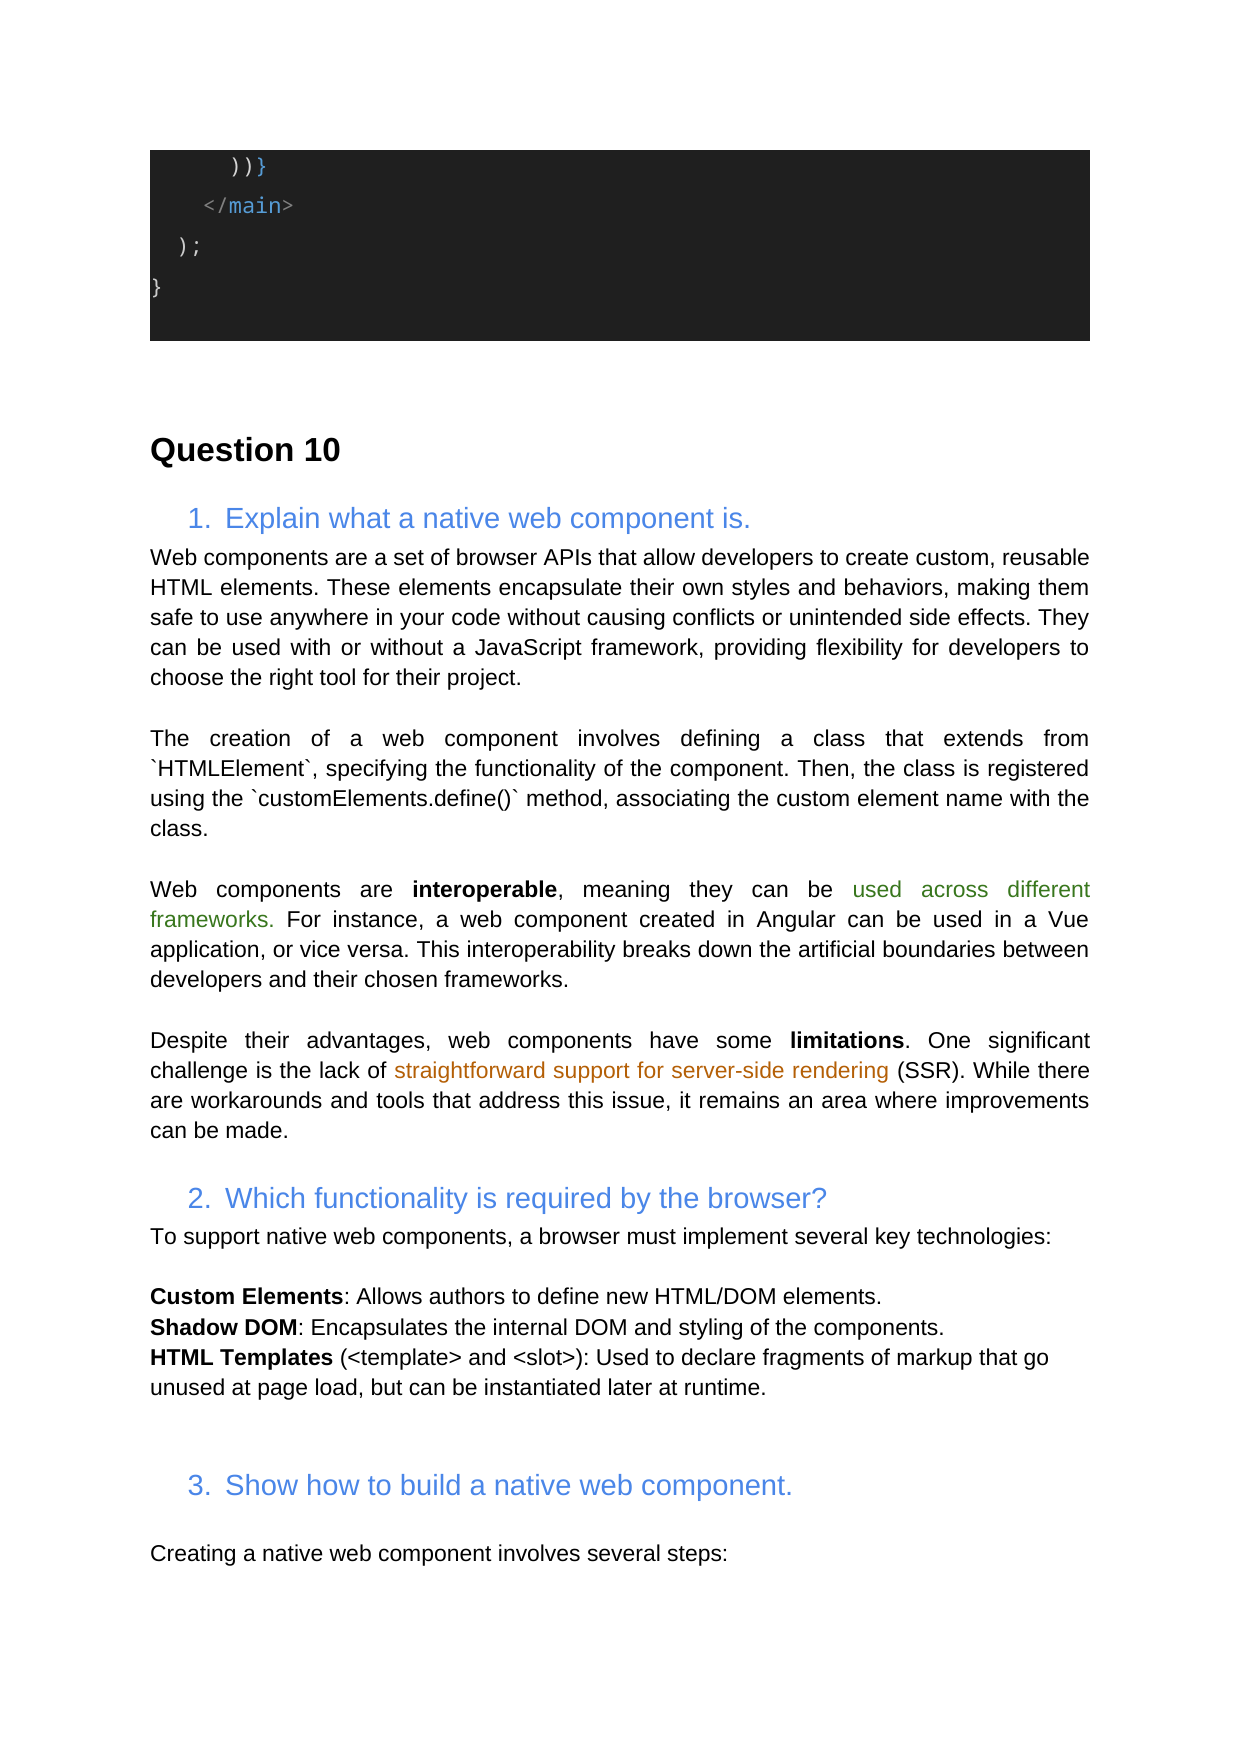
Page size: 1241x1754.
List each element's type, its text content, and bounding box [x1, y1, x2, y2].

text } [150, 271, 1090, 300]
text Creating a native web component involves several steps: [150, 1540, 1090, 1566]
subtitle Show how to build a native web component. [187, 1468, 1090, 1501]
text Web components are interoperable, meaning they can be used across different frameworks. For instance, a web component created in Angular can be used in a Vue application, or vice versa. This interoperability breaks down the artificial boundaries between developers and their chosen frameworks. [150, 876, 1090, 993]
text HTML Templates (<template> and <slot>): Used to declare fragments of markup that go unused at page load, but can be instantiated later at runtime. [150, 1344, 1090, 1400]
text </main> [150, 190, 1090, 220]
subtitle Explain what a native web component is. [187, 502, 1090, 535]
text Web components are a set of browser APIs that allow developers to create custom, reusable HTML elements. These elements encapsulate their own styles and behaviors, making them safe to use anywhere in your code without causing conflicts or unintended side effects. They can be used with or without a JavaScript framework, providing flexibility for developers to choose the right tool for their project. [150, 543, 1090, 691]
text Shadow DOM: Encapsulates the internal DOM and styling of the components. [150, 1313, 1090, 1340]
text To support native web components, a browser must implement several key technologies: [150, 1223, 1090, 1249]
text Despite their advantages, web components have some limitations. One significant challenge is the lack of straightforward support for server-side rendering (SSR). While there are workarounds and tools that address this issue, it remains an area where improvements can be made. [150, 1027, 1090, 1144]
text Custom Elements: Allows authors to define new HTML/DOM elements. [150, 1283, 1090, 1309]
text ))} [150, 150, 1090, 180]
text ); [150, 230, 1090, 260]
subtitle Question 10 [150, 430, 1090, 468]
text The creation of a web component involves defining a class that extends from `HTMLElement`, specifying the functionality of the component. Then, the class is registered using the `customElements.define()` method, associating the custom element name with the class. [150, 725, 1090, 842]
subtitle Which functionality is required by the browser? [187, 1181, 1090, 1214]
